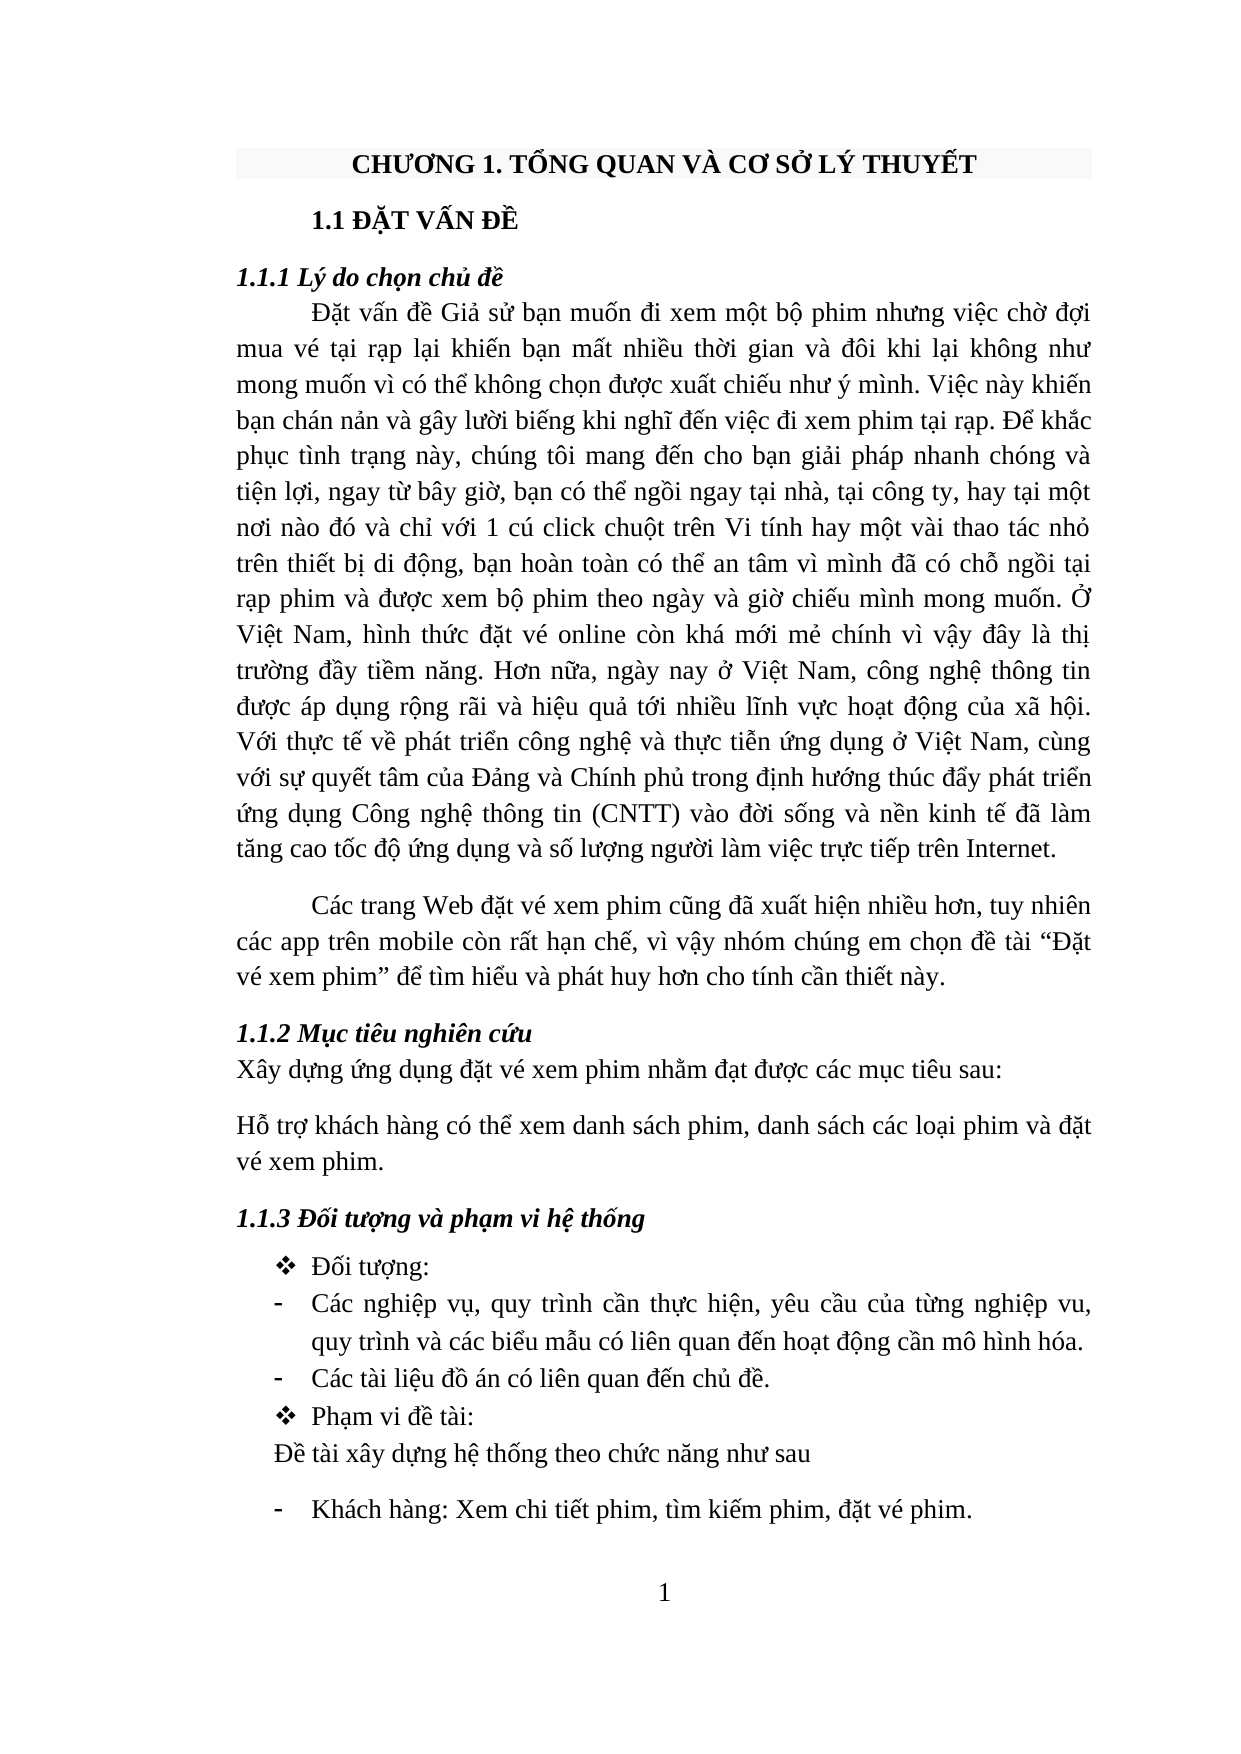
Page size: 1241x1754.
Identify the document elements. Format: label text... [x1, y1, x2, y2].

list Đối tượng: [274, 1250, 1092, 1281]
text Các trang Web đặt vé xem phim cũng đã xuất hiện nhiều hơn, tuy nhiên các app trên mobile còn rất hạn chế, vì vậy nhóm chúng em chọn đề tài “Đặt vé xem phim” để tìm hiểu và phát huy hơn cho tính cần thiết này. [236, 889, 1092, 992]
text Hỗ trợ khách hàng có thể xem danh sách phim, danh sách các loại phim và đặt vé xem phim. [236, 1109, 1092, 1176]
list Các tài liệu đồ án có liên quan đến chủ đề. [274, 1362, 1092, 1393]
text Xây dựng ứng dụng đặt vé xem phim nhằm đạt được các mục tiêu sau: [236, 1053, 1092, 1084]
list Các nghiệp vụ, quy trình cần thực hiện, yêu cầu của từng nghiệp vu, quy trình và các biểu mẫu có liên quan đến hoạt động cần mô hình hóa. [274, 1287, 1092, 1356]
subtitle 1.1.2 Mục tiêu nghiên cứu [236, 1017, 1092, 1048]
text Đặt vấn đề Giả sử bạn muốn đi xem một bộ phim nhưng việc chờ đợi mua vé tại rạp lại khiến bạn mất nhiều thời gian và đôi khi lại không như mong muốn vì có thể không chọn được xuất chiếu như ý mình. Việc này khiến bạn chán nản và gây lười biếng khi nghĩ đến việc đi xem phim tại rạp. Để khắc phục tình trạng này, chúng tôi mang đến cho bạn giải pháp nhanh chóng và tiện lợi, ngay từ bây giờ, bạn có thể ngồi ngay tại nhà, tại công ty, hay tại một nơi nào đó và chỉ với 1 cú click chuột trên Vi tính hay một vài thao tác nhỏ trên thiết bị di động, bạn hoàn toàn có thể an tâm vì mình đã có chỗ ngồi tại rạp phim và được xem bộ phim theo ngày và giờ chiếu mình mong muốn. Ở Việt Nam, hình thức đặt vé online còn khá mới mẻ chính vì vậy đây là thị trường đầy tiềm năng. Hơn nữa, ngày nay ở Việt Nam, công nghệ thông tin được áp dụng rộng rãi và hiệu quả tới nhiều lĩnh vực hoạt động của xã hội. Với thực tế về phát triển công nghệ và thực tiễn ứng dụng ở Việt Nam, cùng với sự quyết tâm của Đảng và Chính phủ trong định hướng thúc đẩy phát triển ứng dụng Công nghệ thông tin (CNTT) vào đời sống và nền kinh tế đã làm tăng cao tốc độ ứng dụng và số lượng người làm việc trực tiếp trên Internet. [236, 297, 1092, 864]
subtitle CHƯƠNG 1. TỔNG QUAN VÀ CƠ SỞ LÝ THUYẾT [236, 148, 1092, 179]
subtitle 1.1.3 Đối tượng và phạm vi hệ thống [236, 1202, 1092, 1233]
text Đề tài xây dựng hệ thống theo chức năng như sau [236, 1437, 1092, 1468]
list Khách hàng: Xem chi tiết phim, tìm kiếm phim, đặt vé phim. [274, 1494, 1092, 1525]
subtitle 1.1 ĐẶT VẤN ĐỀ [236, 204, 1092, 235]
subtitle 1.1.1 Lý do chọn chủ đề [236, 261, 1092, 292]
list Phạm vi đề tài: [274, 1399, 1092, 1431]
